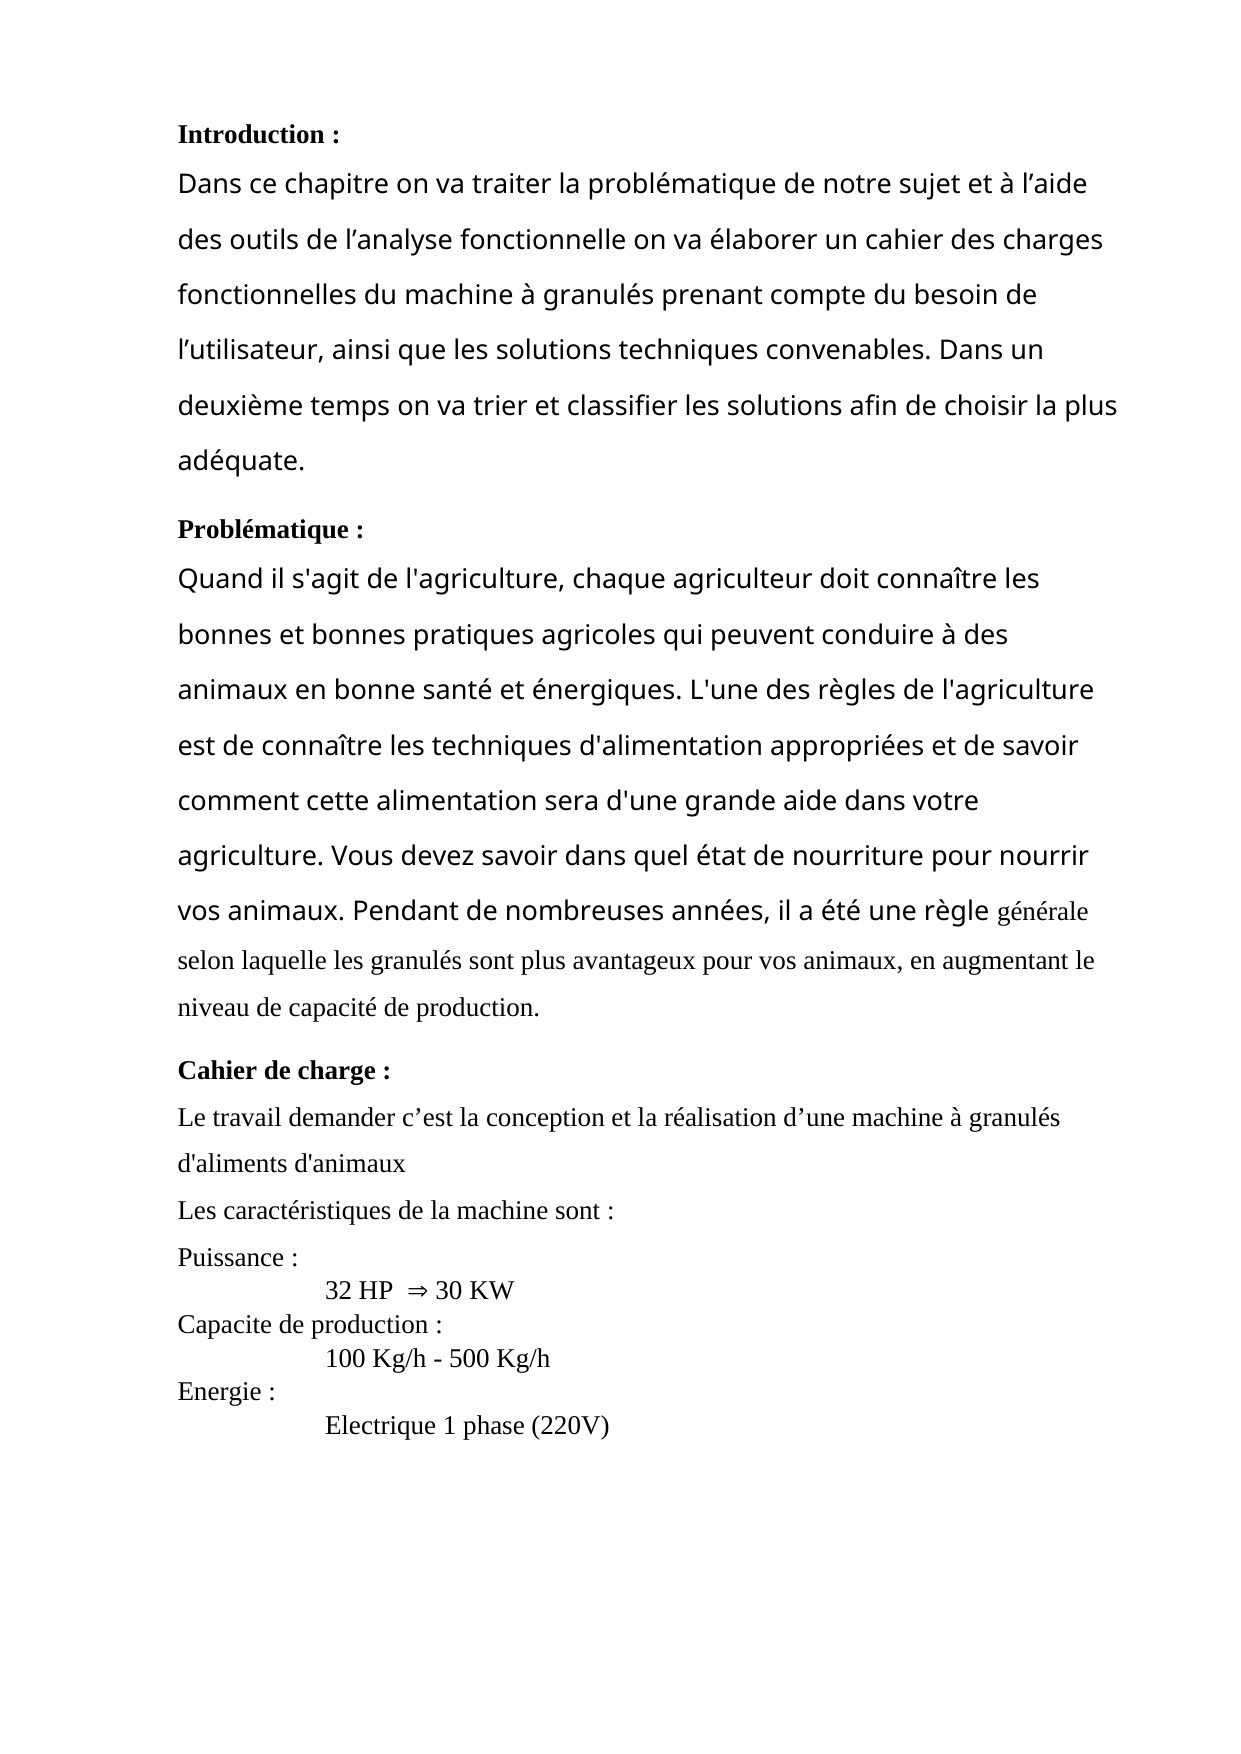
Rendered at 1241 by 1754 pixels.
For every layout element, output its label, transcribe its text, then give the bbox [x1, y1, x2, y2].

text Problématique : [177, 513, 1122, 544]
text Dans ce chapitre on va traiter la problématique de notre sujet et à l’aide des outils de l’analyse fonctionnelle on va élaborer un cahier des charges fonctionnelles du machine à granulés prenant compte du besoin de l’utilisateur, ainsi que les solutions techniques convenables. Dans un deuxième temps on va trier et classifier les solutions afin de choisir la plus adéquate. [177, 165, 1122, 478]
text Electrique 1 phase (220V) [177, 1409, 1122, 1440]
text Introduction : [177, 118, 1122, 149]
text 100 Kg/h - 500 Kg/h [177, 1342, 1122, 1373]
text Cahier de charge : Le travail demander c’est la conception et la réalisation d’une machine à granulés d'aliments d'animaux Les caractéristiques de la machine sont : [177, 1054, 1122, 1225]
text 32 HP 30 KW [177, 1274, 1122, 1306]
text Puissance : [177, 1241, 1122, 1272]
text Quand il s'agit de l'agriculture, chaque agriculteur doit connaître les bonnes et bonnes pratiques agricoles qui peuvent conduire à des animaux en bonne santé et énergiques. L'une des règles de l'agriculture est de connaître les techniques d'alimentation appropriées et de savoir comment cette alimentation sera d'une grande aide dans votre agriculture. Vous devez savoir dans quel état de nourriture pour nourrir vos animaux. Pendant de nombreuses années, il a été une règle générale selon laquelle les granulés sont plus avantageux pour vos animaux, en augmentant le niveau de capacité de production. [177, 560, 1122, 1022]
text Capacite de production : [177, 1308, 1122, 1339]
text Energie : [177, 1375, 1122, 1406]
